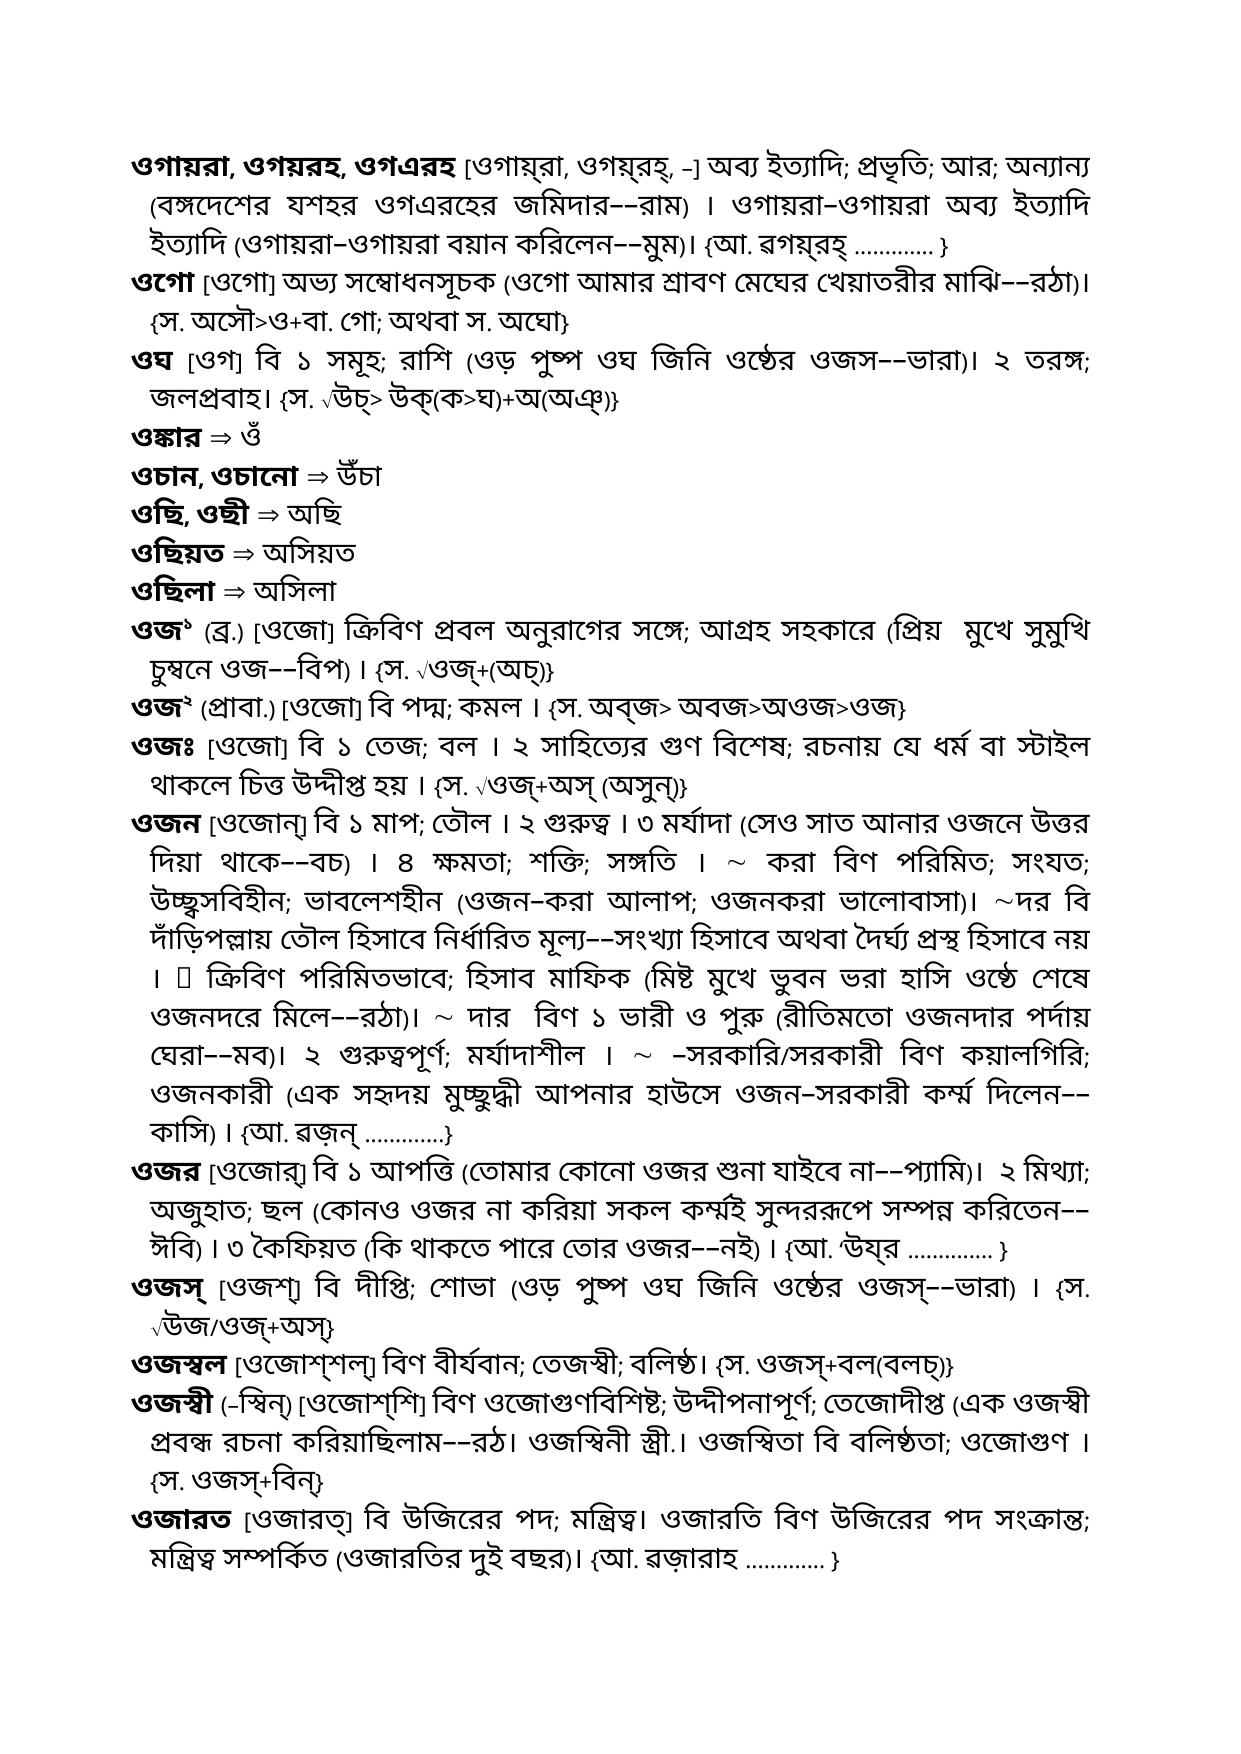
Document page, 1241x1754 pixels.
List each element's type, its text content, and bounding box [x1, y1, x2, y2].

text ওঘ [ওগ] বি ১ সমূহ; রাশি (ওড় পুষ্প ওঘ জিনি ওষ্ঠের ওজস––ভারা)। ২ তরঙ্গ; জলপ্রবাহ। {স. উচ্‌> উক্(ক>ঘ)+অ(অঞ্)} [131, 343, 1090, 421]
text ওজারত [ওজারত্] বি উজিরের পদ; মন্ত্রিত্ব। ওজারতি বিণ উজিরের পদ সংক্রান্ত; মন্ত্রিত্ব সম্পর্কিত (ওজারতির দুই বছর)। {আ. ৱজ়ারাহ ............. } [131, 1503, 1090, 1580]
text ওছিয়ত অসিয়ত [131, 536, 1090, 575]
text ওজস্বল [ওজোশ্‌শল্] বিণ বীর্যবান; তেজস্বী; বলিষ্ঠ। {স. ওজস্+বল(বলচ্)} [131, 1348, 1090, 1387]
text ওজ২ (প্রাবা.) [ওজো] বি পদ্ম; কমল । {স. অব্‌জ> অবজ>অওজ>ওজ} [131, 691, 1090, 730]
text ওছি, ওছী অছি [131, 498, 1090, 536]
text ওজস্ [ওজশ্] বি দীপ্তি; শোভা (ওড় পুষ্প ওঘ জিনি ওষ্ঠের ওজস্––ভারা) । {স. উজ/ওজ্+অস্} [131, 1271, 1090, 1348]
text ওজন [ওজোন্] বি ১ মাপ; তৌল । ২ গুরুত্ব । ৩ মর্যাদা (সেও সাত আনার ওজনে উত্তর দিয়া থাকে––বচ) । ৪ ক্ষমতা; শক্তি; সঙ্গতি । করা বিণ পরিমিত; সংযত; উচ্ছ্বসবিহীন; ভাবলেশহীন (ওজন–করা আলাপ; ওজনকরা ভালোবাসা)। দর বি দাঁড়িপল্লায় তৌল হিসাবে নির্ধারিত মূল্য––সংখ্যা হিসাবে অথবা দৈর্ঘ্য প্রস্থ হিসাবে নয় । ক্রিবিণ পরিমিতভাবে; হিসাব মাফিক (মিষ্ট মুখে ভুবন ভরা হাসি ওষ্ঠে শেষে ওজনদরে মিলে––রঠা)। দার বিণ ১ ভারী ও পুরু (রীতিমতো ওজনদার পর্দায় ঘেরা––মব)। ২ গুরুত্বপূর্ণ; মর্যাদাশীল । –সরকারি/সরকারী বিণ কয়ালগিরি; ওজনকারী (এক সহৃদয় মুচ্ছুদ্ধী আপনার হাউসে ওজন–সরকারী কর্ম্ম দিলেন––কাসি) । {আ. ৱজ়ন্ .............} [131, 807, 1090, 1155]
text ওচান, ওচানো উঁচা [131, 459, 1090, 498]
text ওছিলা অসিলা [131, 575, 1090, 614]
text ওগো [ওগো] অভ্য সম্বোধনসূচক (ওগো আমার শ্রাবণ মেঘের খেয়াতরীর মাঝি––রঠা)। {স. অসৌ>ও+বা. গো; অথবা স. অঘো} [131, 266, 1090, 343]
text ওগায়রা, ওগয়রহ, ওগএরহ [ওগায়্‌রা, ওগয়্‌রহ্, –] অব্য ইত্যাদি; প্রভৃতি; আর; অন্যান্য (বঙ্গদেশের যশহর ওগএরহের জমিদার––রাম) । ওগায়রা–ওগায়রা অব্য ইত্যাদি ইত্যাদি (ওগায়রা–ওগায়রা বয়ান করিলেন––মুম)। {আ. ৱগয়্‌রহ্ ............. } [131, 150, 1090, 266]
text ওজঃ [ওজো] বি ১ তেজ; বল । ২ সাহিত্যের গুণ বিশেষ; রচনায় যে ধর্ম বা স্টাইল থাকলে চিত্ত উদ্দীপ্ত হয় । {স. ওজ্+অস্ (অসুন্)} [131, 730, 1090, 807]
text ওঙ্কার ওঁ [131, 421, 1090, 459]
text ওজর [ওজোর্] বি ১ আপত্তি (তোমার কোনো ওজর শুনা যাইবে না––প্যামি)। ২ মিথ্যা; অজুহাত; ছল (কোনও ওজর না করিয়া সকল কর্ম্মই সুন্দররূপে সম্পন্ন করিতেন––ঈবি) । ৩ কৈফিয়ত (কি থাকতে পারে তোর ওজর––নই) । {আ. ‘উয্‌র .............. } [131, 1155, 1090, 1271]
text ওজস্বী (–স্বিন্) [ওজোশ্‌শি] বিণ ওজোগুণবিশিষ্ট; উদ্দীপনাপূর্ণ; তেজোদীপ্ত (এক ওজস্বী প্রবন্ধ রচনা করিয়াছিলাম––রঠ। ওজস্বিনী স্ত্রী.। ওজস্বিতা বি বলিষ্ঠতা; ওজোগুণ । {স. ওজস্+বিন্} [131, 1387, 1090, 1503]
text ওজ১ (ব্র.) [ওজো] ক্রিবিণ প্রবল অনুরাগের সঙ্গে; আগ্রহ সহকারে (প্রিয় মুখে সুমুখি চুম্বনে ওজ––বিপ) । {স. ওজ্+(অচ্)} [131, 614, 1090, 691]
